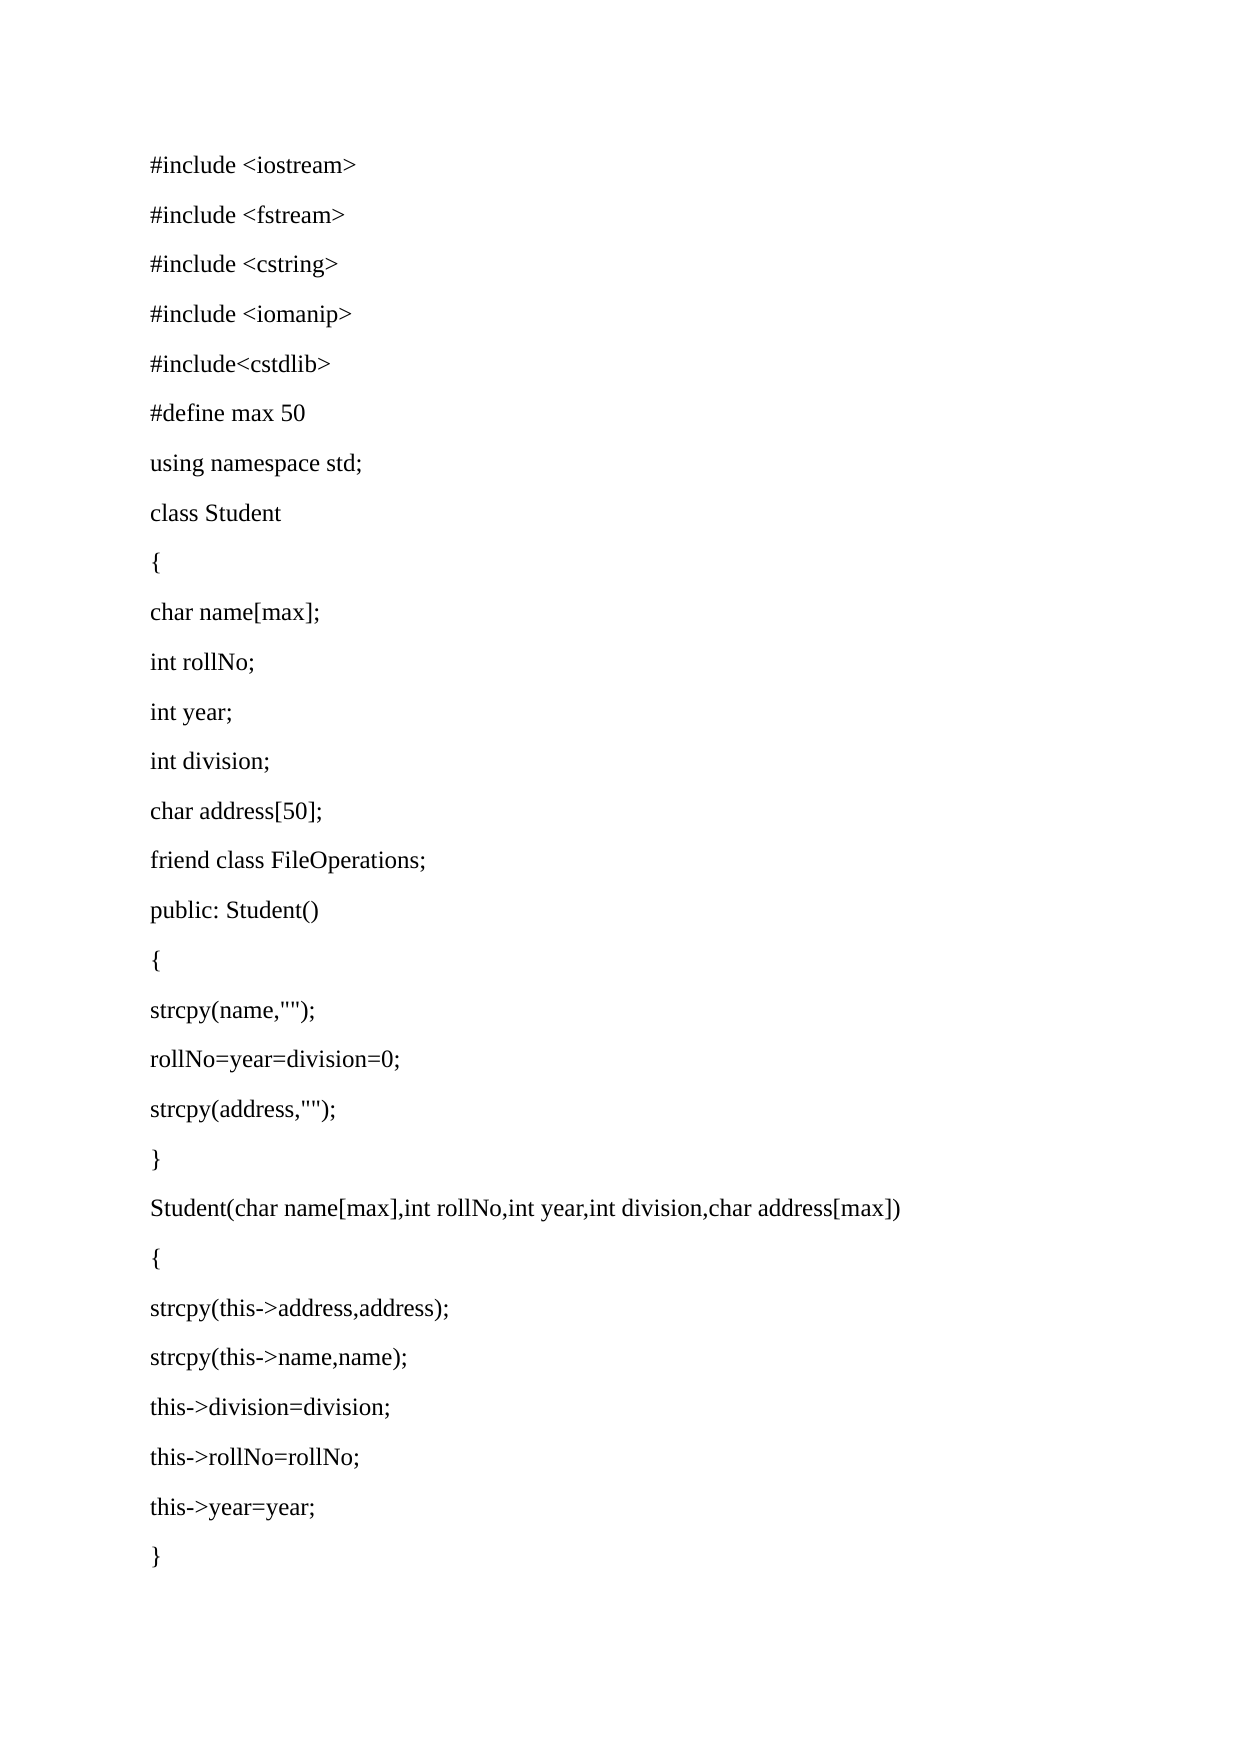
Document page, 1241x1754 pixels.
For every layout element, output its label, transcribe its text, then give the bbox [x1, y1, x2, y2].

text } [150, 1144, 1090, 1172]
text #include<cstdlib> [150, 349, 1090, 377]
text int division; [150, 746, 1090, 775]
text } [150, 1541, 1090, 1570]
text this->rollNo=rollNo; [150, 1442, 1090, 1471]
text int rollNo; [150, 647, 1090, 676]
text #include <iostream> [150, 150, 1090, 179]
text #include <cstring> [150, 249, 1090, 278]
text char address[50]; [150, 796, 1090, 825]
text friend class FileOperations; [150, 846, 1090, 874]
text this->year=year; [150, 1492, 1090, 1520]
text strcpy(name,""); [150, 995, 1090, 1023]
text int year; [150, 697, 1090, 725]
text strcpy(this->name,name); [150, 1342, 1090, 1371]
text Student(char name[max],int rollNo,int year,int division,char address[max]) [150, 1193, 1090, 1222]
text using namespace std; [150, 448, 1090, 477]
text rollNo=year=division=0; [150, 1044, 1090, 1073]
text strcpy(this->address,address); [150, 1293, 1090, 1322]
text { [150, 945, 1090, 974]
text { [150, 547, 1090, 576]
text char name[max]; [150, 597, 1090, 626]
text { [150, 1243, 1090, 1272]
text #include <fstream> [150, 200, 1090, 228]
text strcpy(address,""); [150, 1094, 1090, 1123]
text this->division=division; [150, 1392, 1090, 1421]
text #include <iomanip> [150, 299, 1090, 328]
text public: Student() [150, 895, 1090, 924]
text #define max 50 [150, 398, 1090, 427]
text class Student [150, 498, 1090, 527]
